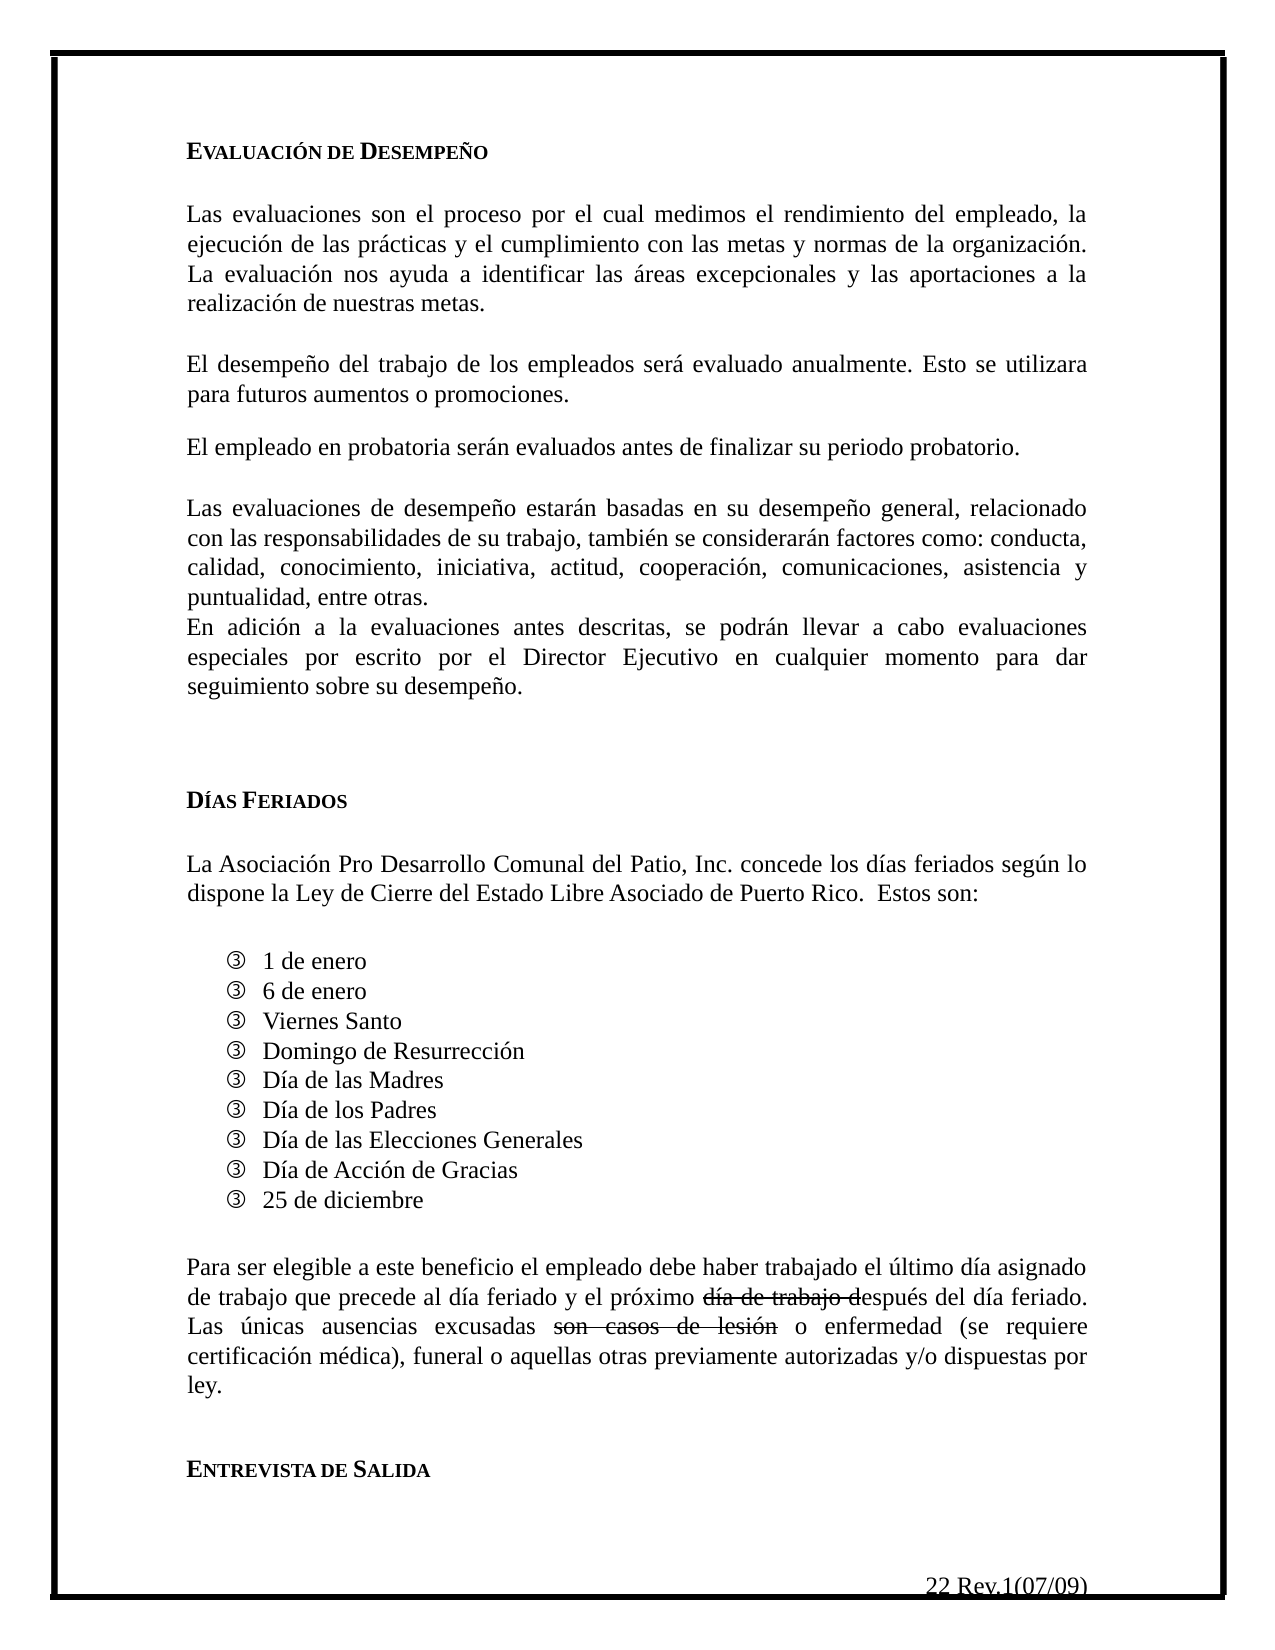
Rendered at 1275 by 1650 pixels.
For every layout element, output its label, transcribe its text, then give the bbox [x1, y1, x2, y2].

text El desempeño del trabajo de los empleados será evaluado anualmente. Esto se utilizara para futuros aumentos o promociones. [186, 349, 1088, 408]
picture [961, 1587, 968, 1594]
picture [1070, 1579, 1076, 1586]
text Para ser elegible a este beneficio el empleado debe haber trabajado el último día asignado de trabajo que precede al día feriado y el próximo día de trabajo después del día feriado. Las únicas ausencias excusadas son casos de lesión o enfermedad (se requiere certificación médica), funeral o aquellas otras previamente autorizadas y/o dispuestas por ley. [186, 1252, 1088, 1399]
picture [961, 1579, 967, 1586]
list Día de los Padres [225, 1096, 1088, 1124]
subtitle EVALUACIÓN DE DESEMPEÑO [186, 136, 1088, 165]
list 25 de diciembre [225, 1185, 1088, 1214]
list Día de Acción de Gracias [225, 1155, 1088, 1184]
picture [50, 56, 1227, 1595]
subtitle DÍAS FERIADOS [186, 785, 1088, 814]
text Las evaluaciones de desempeño estarán basadas en su desempeño general, relacionado con las responsabilidades de su trabajo, también se considerarán factores como: conducta, calidad, conocimiento, iniciativa, actitud, cooperación, comunicaciones, asistencia y puntualidad, entre otras. [186, 493, 1088, 611]
list 6 de enero [225, 976, 1088, 1005]
list Domingo de Resurrección [225, 1036, 1088, 1064]
subtitle ENTREVISTA DE SALIDA [186, 1454, 1088, 1483]
text La Asociación Pro Desarrollo Comunal del Patio, Inc. concede los días feriados según lo dispone la Ley de Cierre del Estado Libre Asociado de Puerto Rico. Estos son: [186, 849, 1088, 907]
list Día de las Madres [225, 1066, 1088, 1094]
text En adición a la evaluaciones antes descritas, se podrán llevar a cabo evaluaciones especiales por escrito por el Director Ejecutivo en cualquier momento para dar seguimiento sobre su desempeño. [186, 612, 1088, 700]
list Viernes Santo [225, 1006, 1088, 1034]
list 1 de enero [225, 946, 1088, 975]
text El empleado en probatoria serán evaluados antes de finalizar su periodo probatorio. [186, 432, 1088, 461]
list Día de las Elecciones Generales [225, 1125, 1088, 1154]
text Las evaluaciones son el proceso por el cual medimos el rendimiento del empleado, la ejecución de las prácticas y el cumplimiento con las metas y normas de la organización. La evaluación nos ayuda a identificar las áreas excepcionales y las aportaciones a la realización de nuestras metas. [186, 199, 1088, 317]
